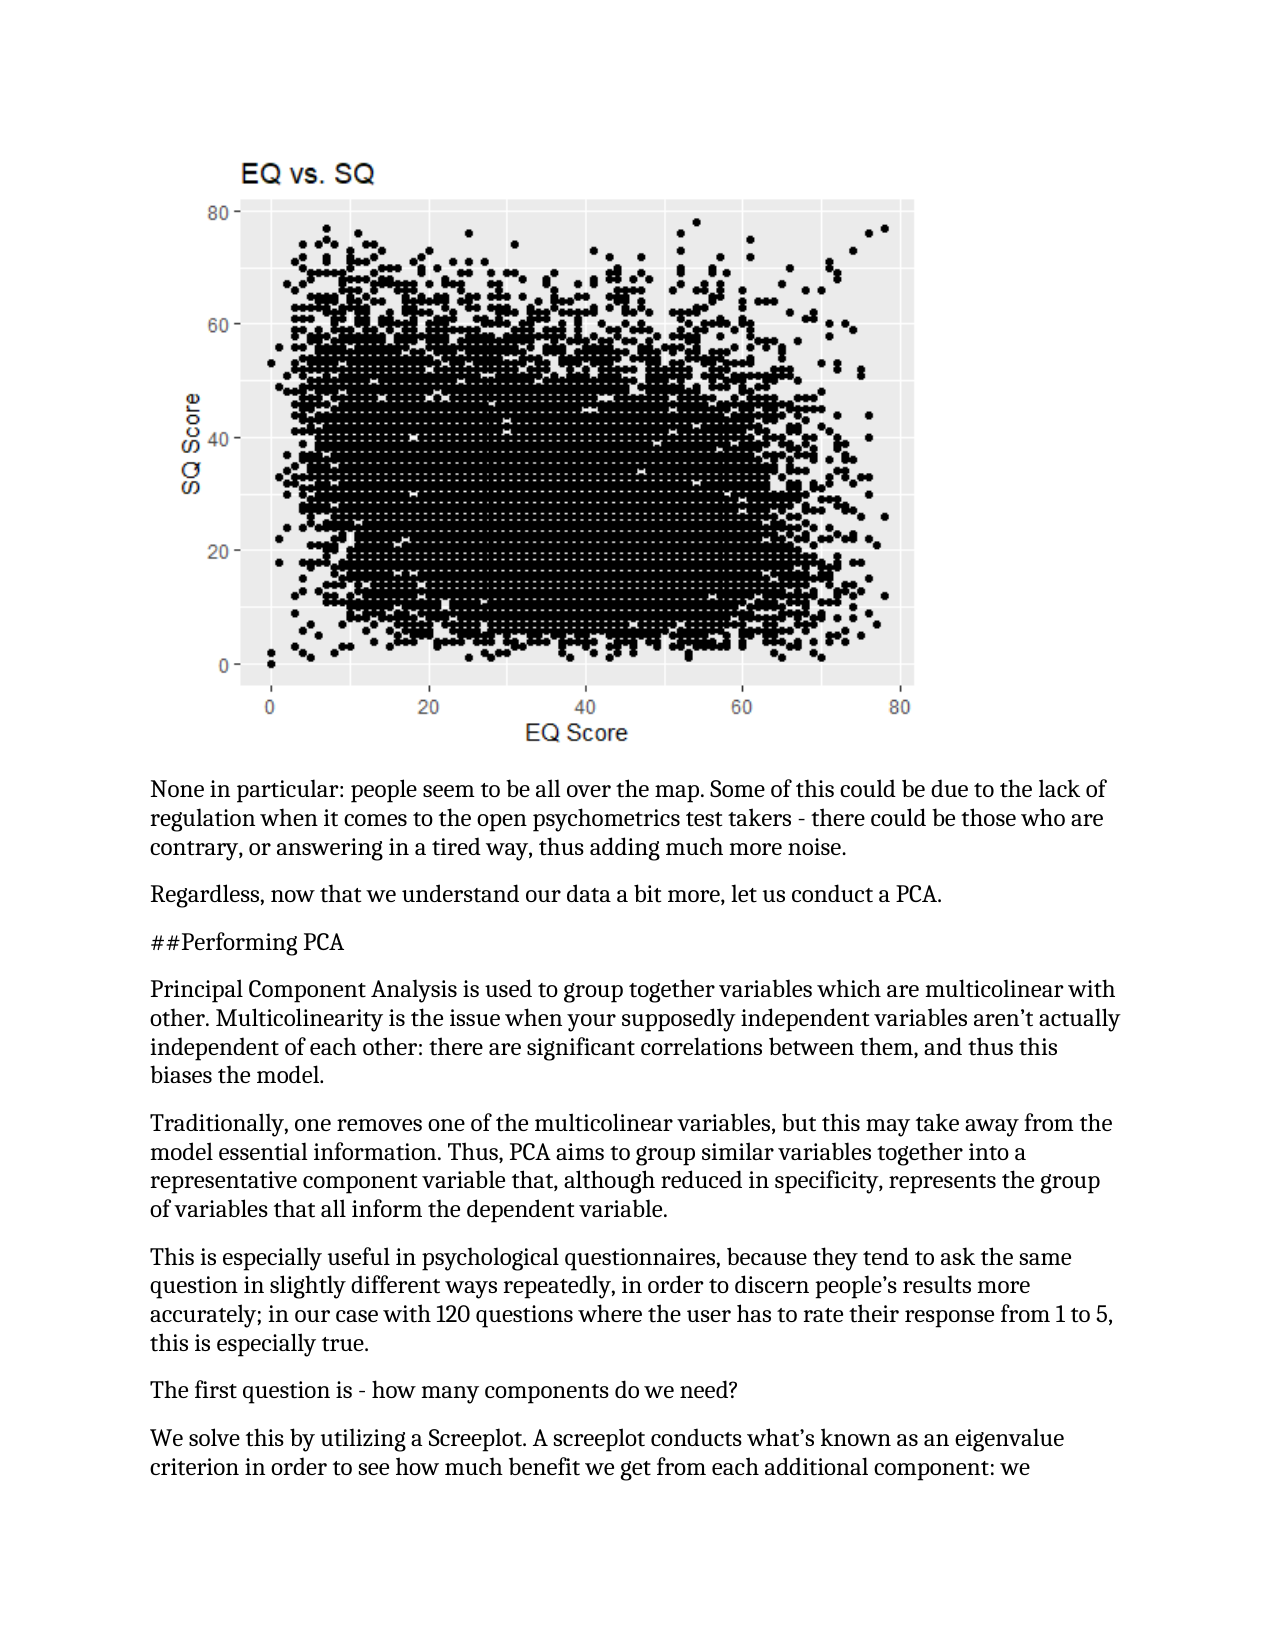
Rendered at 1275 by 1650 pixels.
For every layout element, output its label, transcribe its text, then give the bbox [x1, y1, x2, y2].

text ##Performing PCA [150, 928, 1125, 956]
text Traditionally, one removes one of the multicolinear variables, but this may take away from the model essential information. Thus, PCA aims to group similar variables together into a representative component variable that, although reduced in specificity, represents the group of variables that all inform the dependent variable. [150, 1109, 1125, 1224]
text The first question is - how many components do we need? [150, 1376, 1125, 1405]
text This is especially useful in psychological questionnaires, because they tend to ask the same question in slightly different ways repeatedly, in order to discern people’s results more accurately; in our case with 120 questions where the user has to rate their response from 1 to 5, this is especially true. [150, 1243, 1125, 1358]
text Regardless, now that we understand our data a bit more, let us conduct a PCA. [150, 880, 1125, 909]
text None in particular: people seem to be all over the map. Some of this could be due to the lack of regulation when it comes to the open psychometrics test takers - there could be those who are contrary, or answering in a tired way, thus adding much more noise. [150, 775, 1125, 861]
text Principal Component Analysis is used to group together variables which are multicolinear with other. Multicolinearity is the issue when your supposedly independent variables aren’t actually independent of each other: there are significant correlations between them, and thus this biases the model. [150, 975, 1125, 1090]
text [150, 1424, 1125, 1481]
picture [168, 150, 927, 757]
